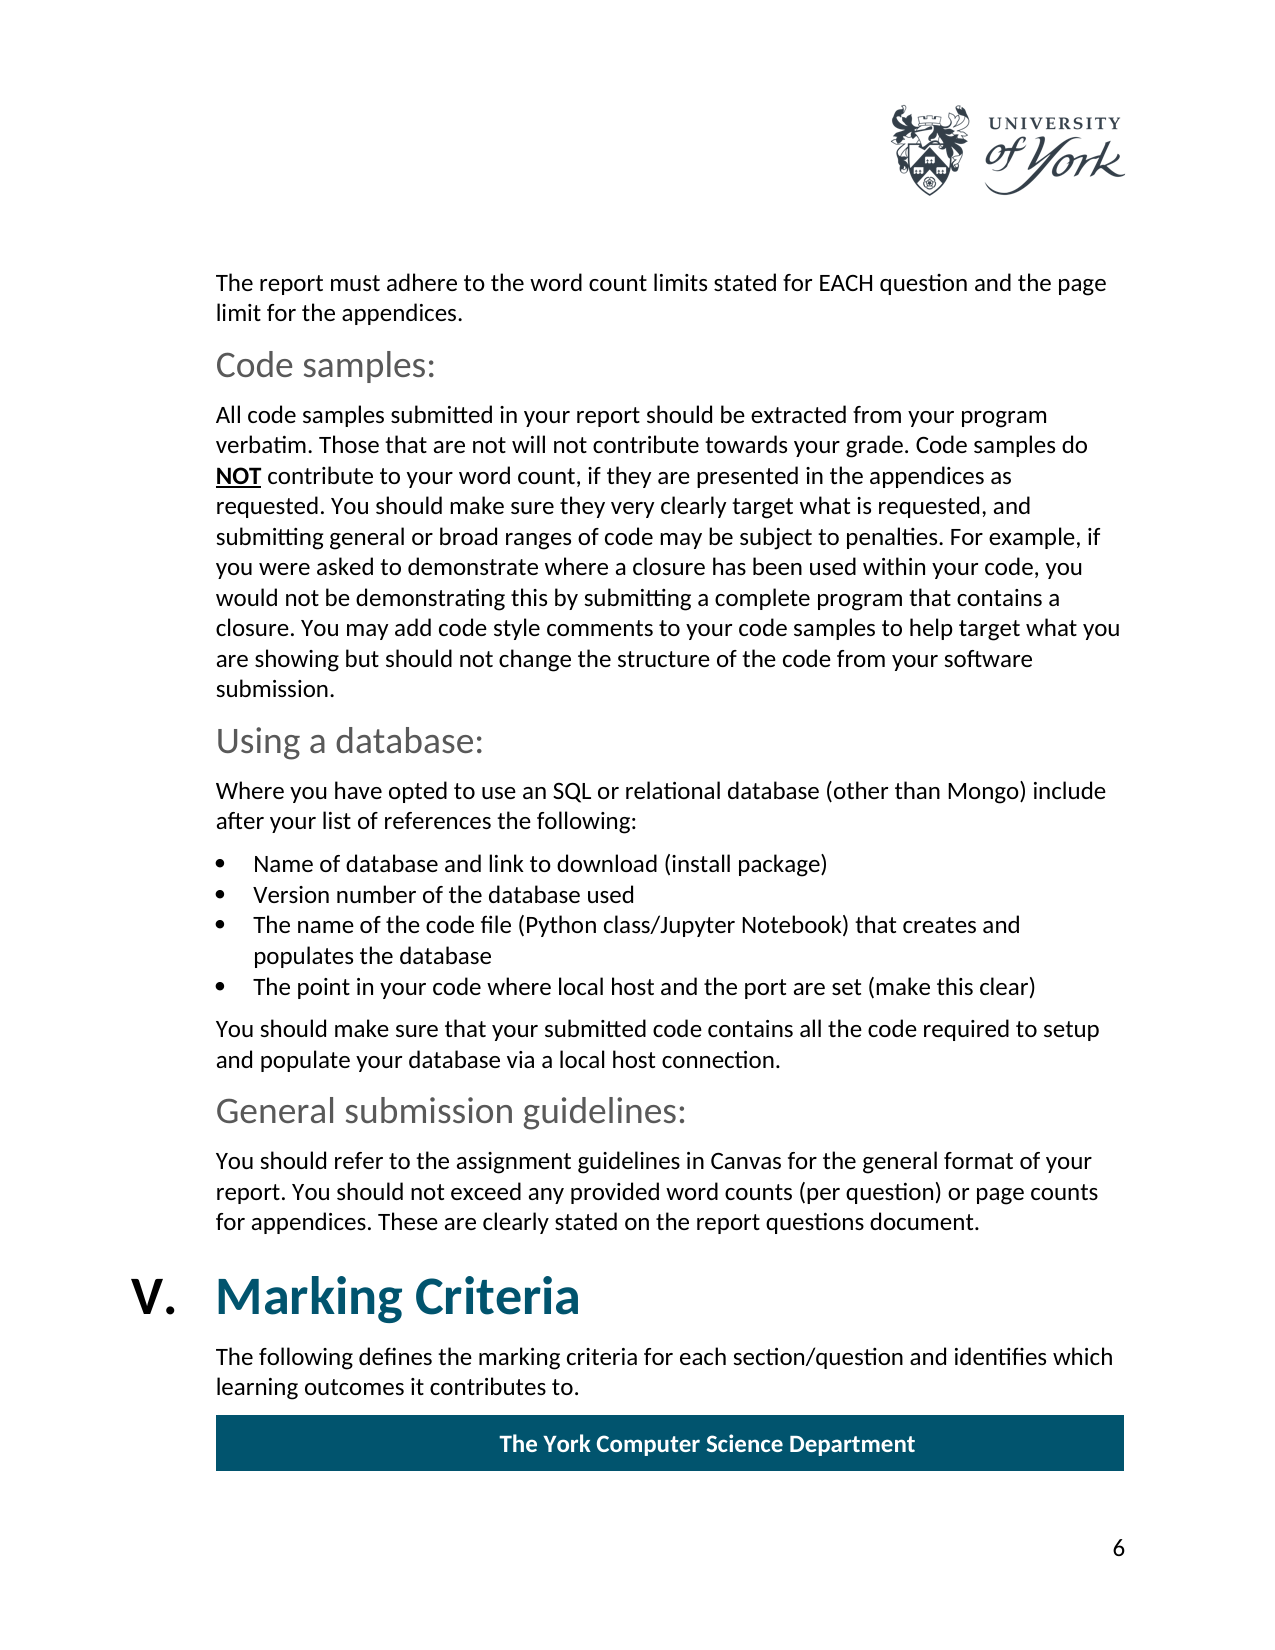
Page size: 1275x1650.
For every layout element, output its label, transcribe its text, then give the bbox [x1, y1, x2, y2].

table_header The York Computer Science Department [216, 1415, 1124, 1471]
list Version number of the database used [216, 879, 1125, 909]
text Marking Criteria [178, 1262, 1125, 1328]
text The report must adhere to the word count limits stated for EACH question and the page limit for the appendices. [216, 267, 1125, 328]
list The point in your code where local host and the port are set (make this clear) [216, 971, 1125, 1001]
text You should make sure that your submitted code contains all the code required to setup and populate your database via a local host connection. [216, 1014, 1125, 1075]
picture [890, 87, 1125, 212]
subtitle Using a database: [216, 717, 1125, 762]
text The following defines the marking criteria for each section/question and identifies which learning outcomes it contributes to. [216, 1341, 1125, 1402]
text All code samples submitted in your report should be extracted from your program verbatim. Those that are not will not contribute towards your grade. Code samples do NOT contribute to your word count, if they are presented in the appendices as requested. You should make sure they very clearly target what is requested, and submitting general or broad ranges of code may be subject to penalties. For example, if you were asked to demonstrate where a closure has been used within your code, you would not be demonstrating this by submitting a complete program that contains a closure. You may add code style comments to your code samples to help target what you are showing but should not change the structure of the code from your software submission. [216, 399, 1125, 704]
text Where you have opted to use an SQL or relational database (other than Mongo) include after your list of references the following: [216, 775, 1125, 836]
list The name of the code file (Python class/Jupyter Notebook) that creates and populates the database [216, 909, 1125, 971]
text You should refer to the assignment guidelines in Canvas for the general format of your report. You should not exceed any provided word counts (per question) or page counts for appendices. These are clearly stated on the report questions document. [216, 1146, 1125, 1237]
subtitle Code samples: [216, 341, 1125, 386]
list Name of database and link to download (install package) [216, 848, 1125, 879]
subtitle General submission guidelines: [216, 1087, 1125, 1133]
